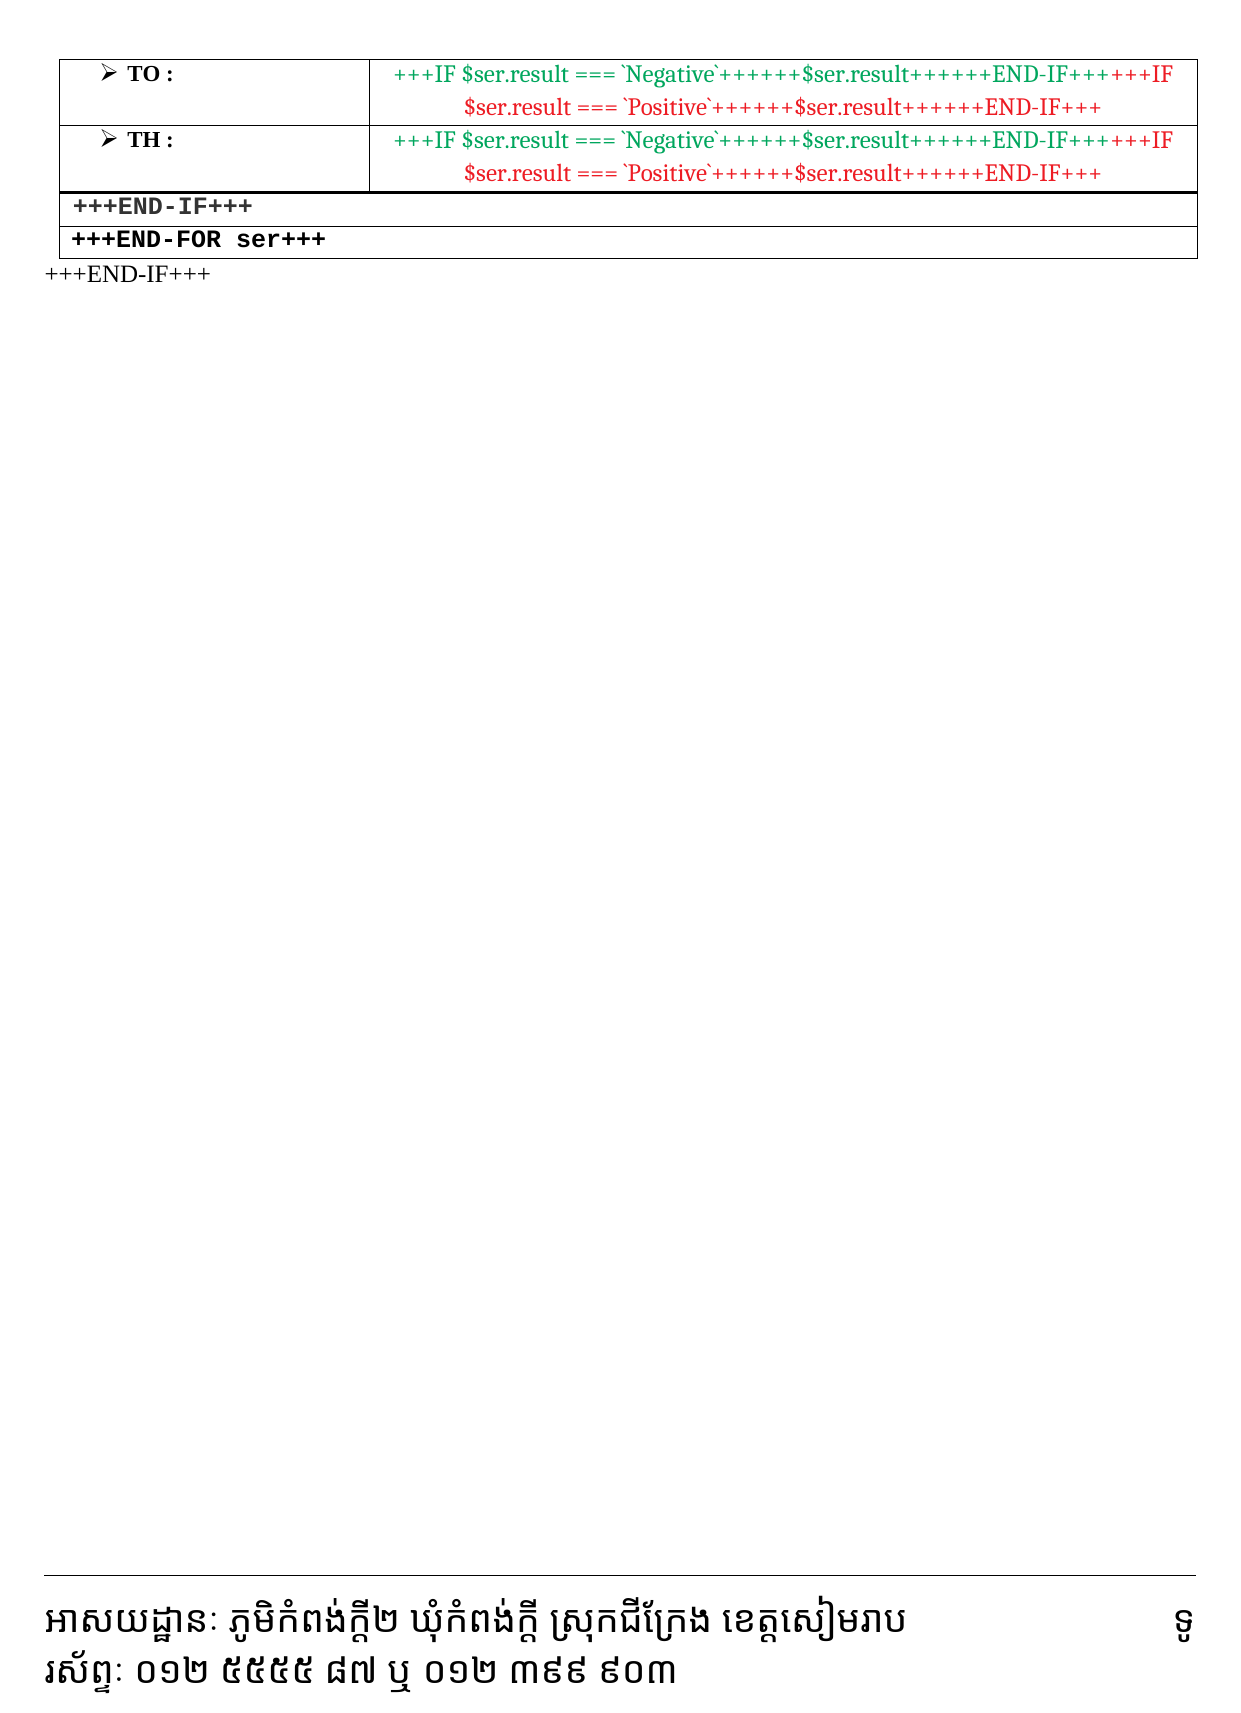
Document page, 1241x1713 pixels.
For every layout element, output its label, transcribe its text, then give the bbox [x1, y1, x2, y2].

table_cell +++END-IF+++ [60, 194, 1197, 226]
table_cell TH : [60, 126, 369, 191]
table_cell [370, 60, 1197, 125]
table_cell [370, 126, 1197, 191]
text +++END-IF+++ [44, 259, 1196, 288]
table_cell +++END-FOR ser+++ [60, 227, 1197, 258]
table_cell TO : [60, 60, 369, 125]
